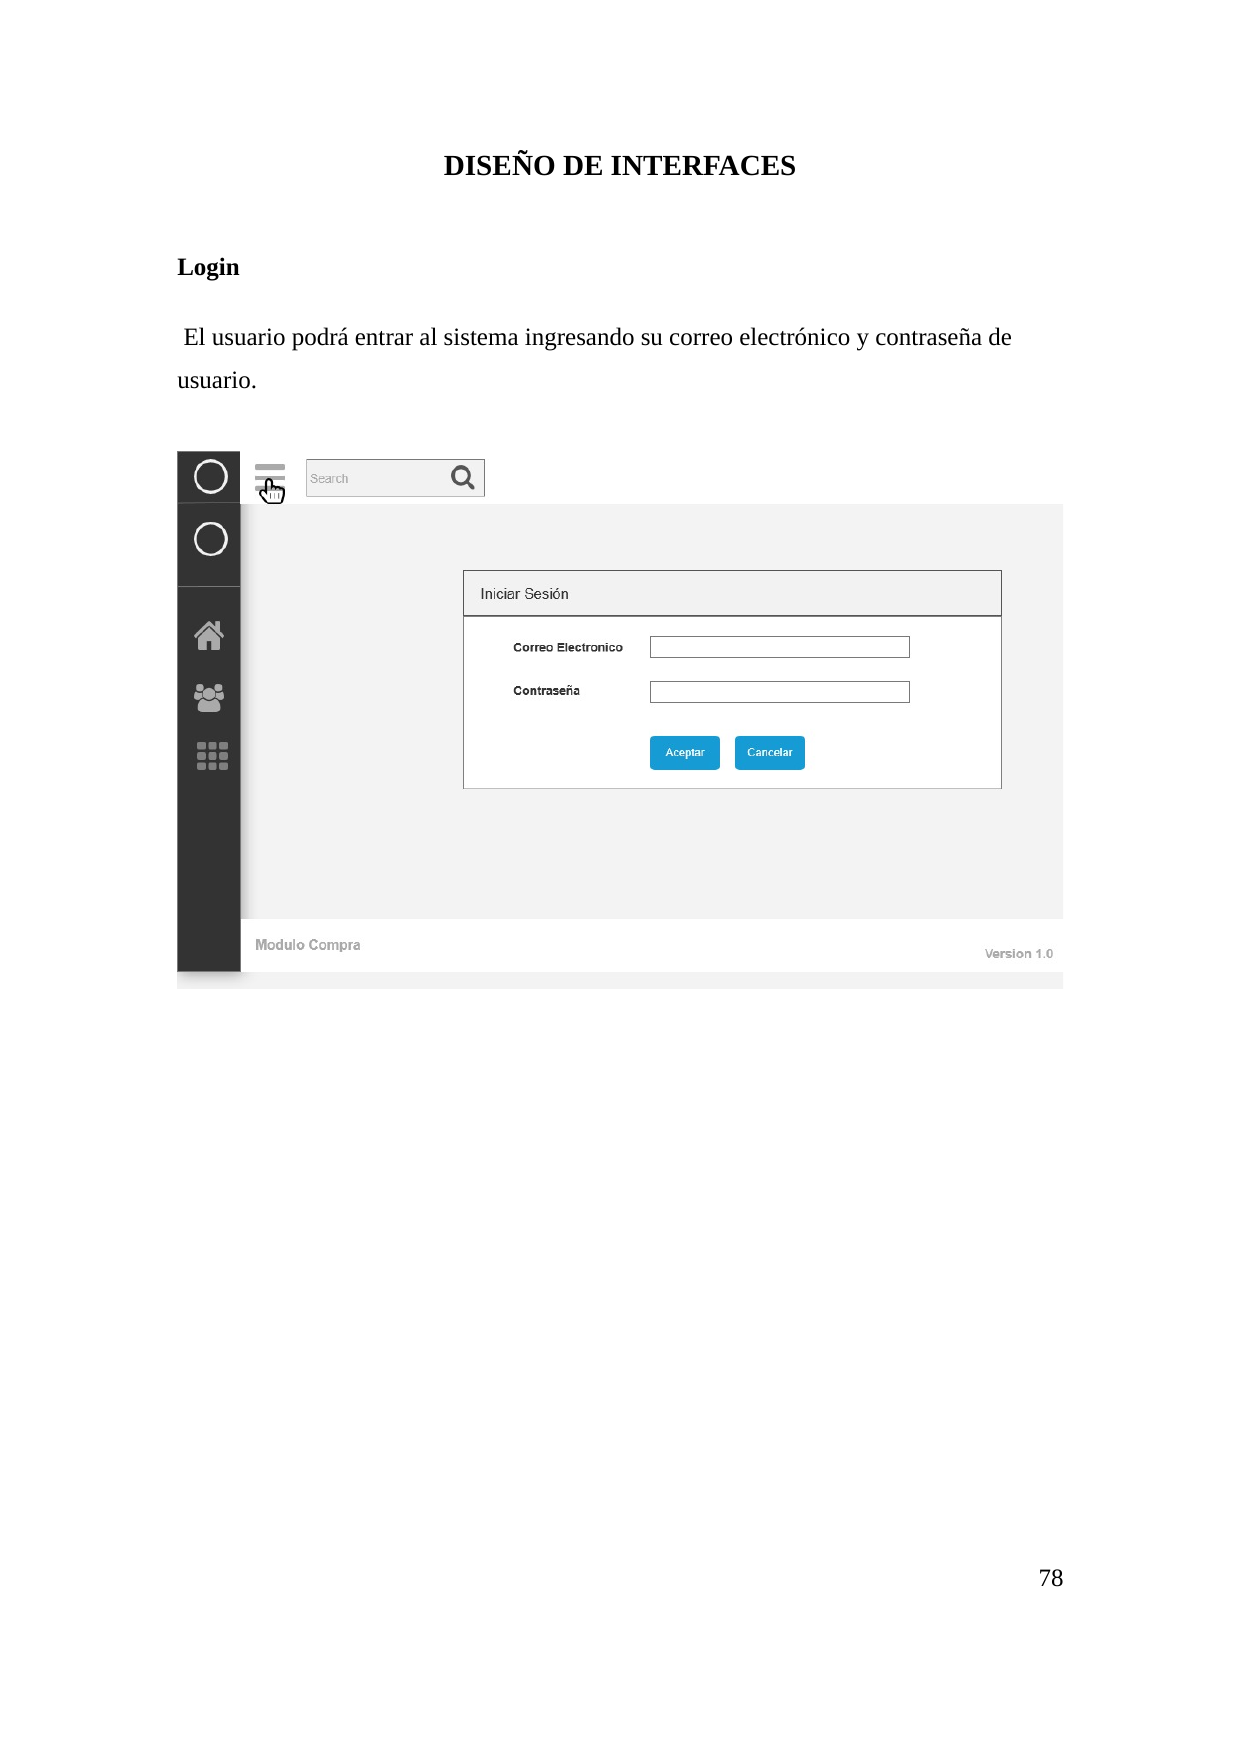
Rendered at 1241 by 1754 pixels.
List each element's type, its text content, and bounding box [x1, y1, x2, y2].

subtitle Login [177, 252, 1063, 281]
picture [177, 451, 1064, 989]
subtitle DISEÑO DE INTERFACES [177, 148, 1063, 181]
text El usuario podrá entrar al sistema ingresando su correo electrónico y contraseña de usuario. [177, 322, 1063, 394]
